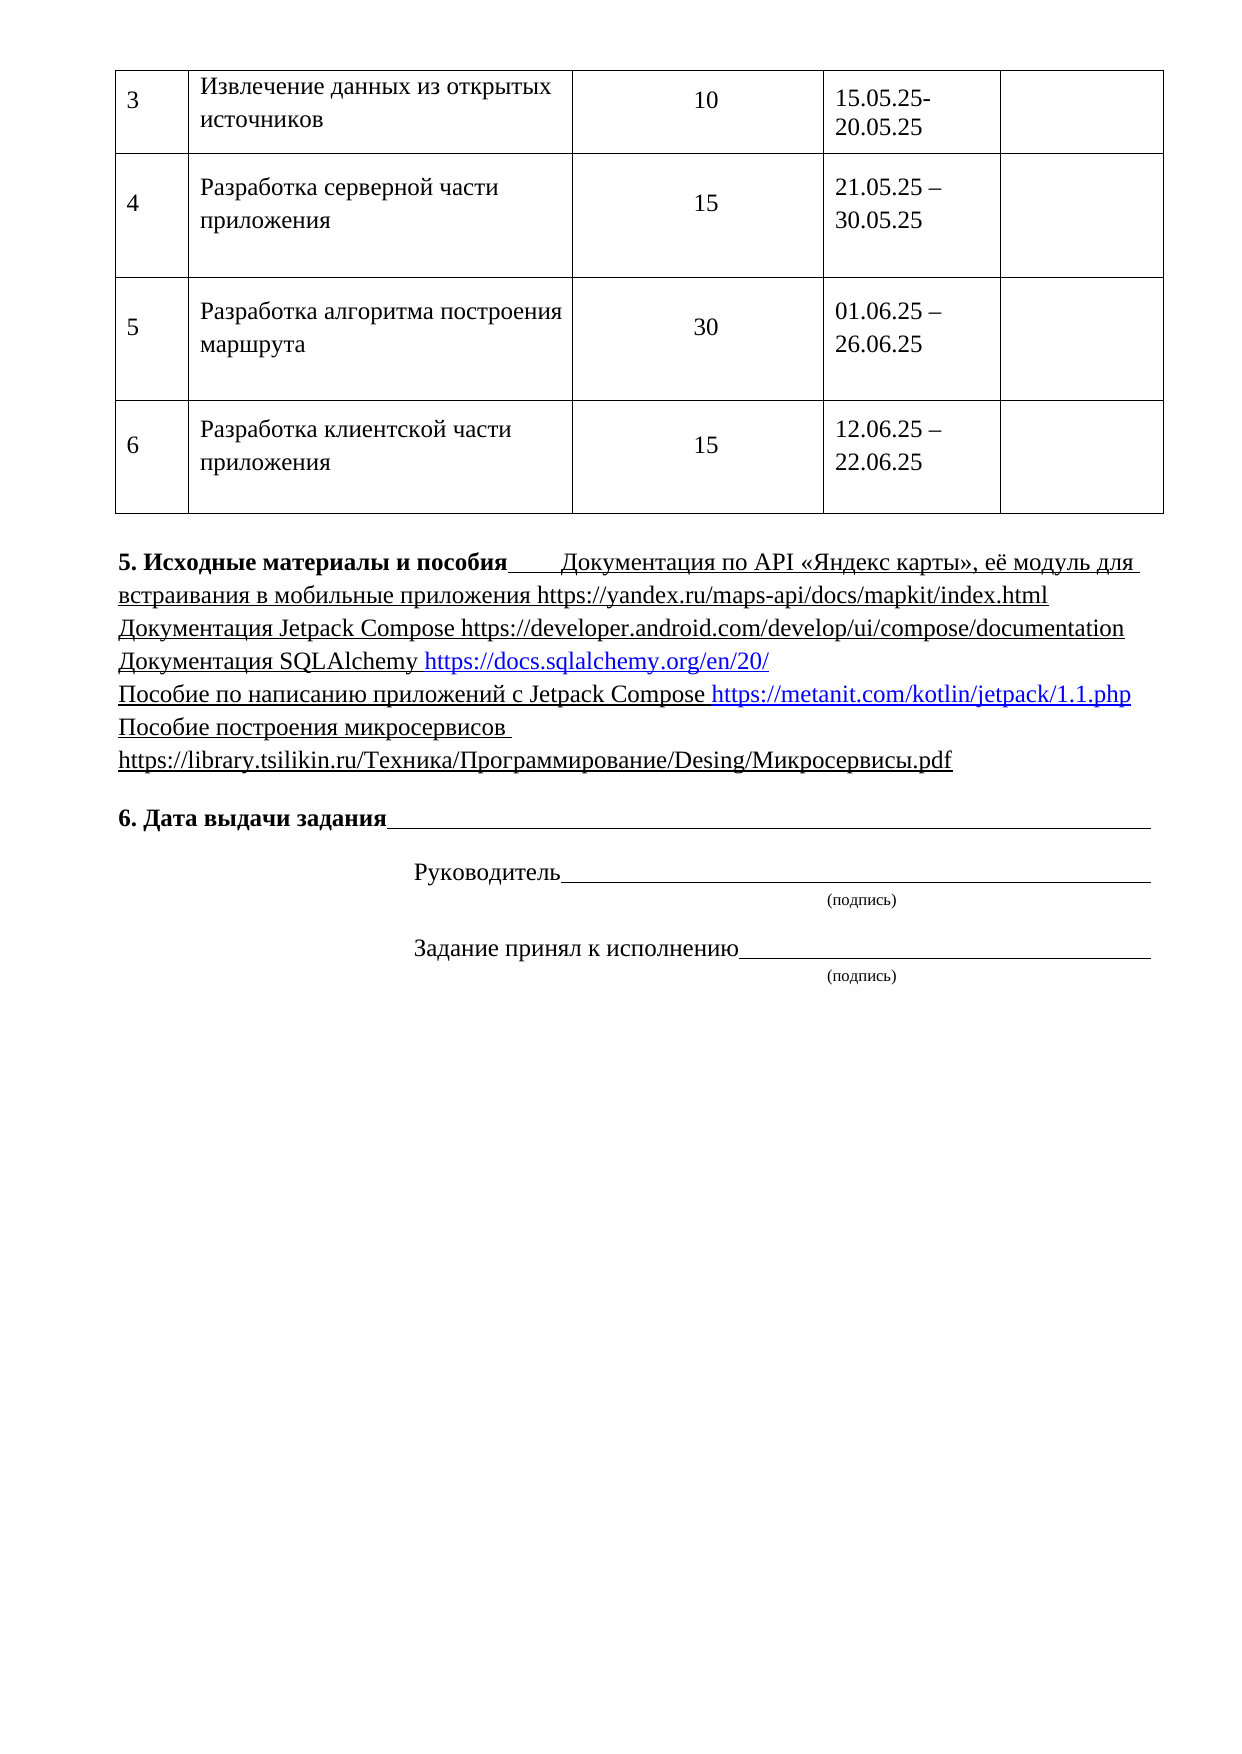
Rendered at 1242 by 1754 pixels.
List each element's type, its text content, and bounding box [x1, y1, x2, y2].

table_cell 4 [116, 154, 188, 277]
table_cell Разработка клиентской части приложения [189, 401, 572, 513]
text Задание принял к исполнению [118, 933, 1167, 962]
text Руководитель [118, 857, 1167, 886]
table_cell 21.05.25 – 30.05.25 [824, 154, 1000, 277]
table_cell [1001, 278, 1163, 400]
table_cell 15 [573, 401, 823, 513]
table_cell Разработка серверной части приложения [189, 154, 572, 277]
table_cell Разработка алгоритма построения маршрута [189, 278, 572, 400]
text Пособие по написанию приложений с Jetpack Compose https://metanit.com/kotlin/jetpack/1.1.php [118, 679, 1167, 708]
text (подпись) [118, 966, 1167, 985]
table_cell [1001, 154, 1163, 277]
table_cell 01.06.25 – 26.06.25 [824, 278, 1000, 400]
text (подпись) [118, 890, 1167, 909]
table_cell 30 [573, 278, 823, 400]
text 5. Исходные материалы и пособия Документация по API «Яндекс карты», её модуль для встраивания в мобильные приложения https://yandex.ru/maps-api/docs/mapkit/index.html [118, 547, 1167, 609]
text Пособие построения микросервисов https://library.tsilikin.ru/Техника/Программирование/Desing/Микросервисы.pdf [118, 712, 1167, 774]
table_cell [1001, 71, 1163, 153]
table_cell 15.05.25-20.05.25 [824, 71, 1000, 153]
table_cell 6 [116, 401, 188, 513]
table_cell 5 [116, 278, 188, 400]
text 6. Дата выдачи задания [118, 803, 1167, 832]
table_cell 10 [573, 71, 823, 153]
table_cell 15 [573, 154, 823, 277]
text Документация Jetpack Compose https://developer.android.com/develop/ui/compose/documentation [118, 613, 1167, 642]
table_cell 12.06.25 – 22.06.25 [824, 401, 1000, 513]
table_cell 3 [116, 71, 188, 153]
text Документация SQLAlchemy https://docs.sqlalchemy.org/en/20/ [118, 646, 1167, 675]
table_cell [1001, 401, 1163, 513]
table_cell Извлечение данных из открытых источников [189, 71, 572, 153]
